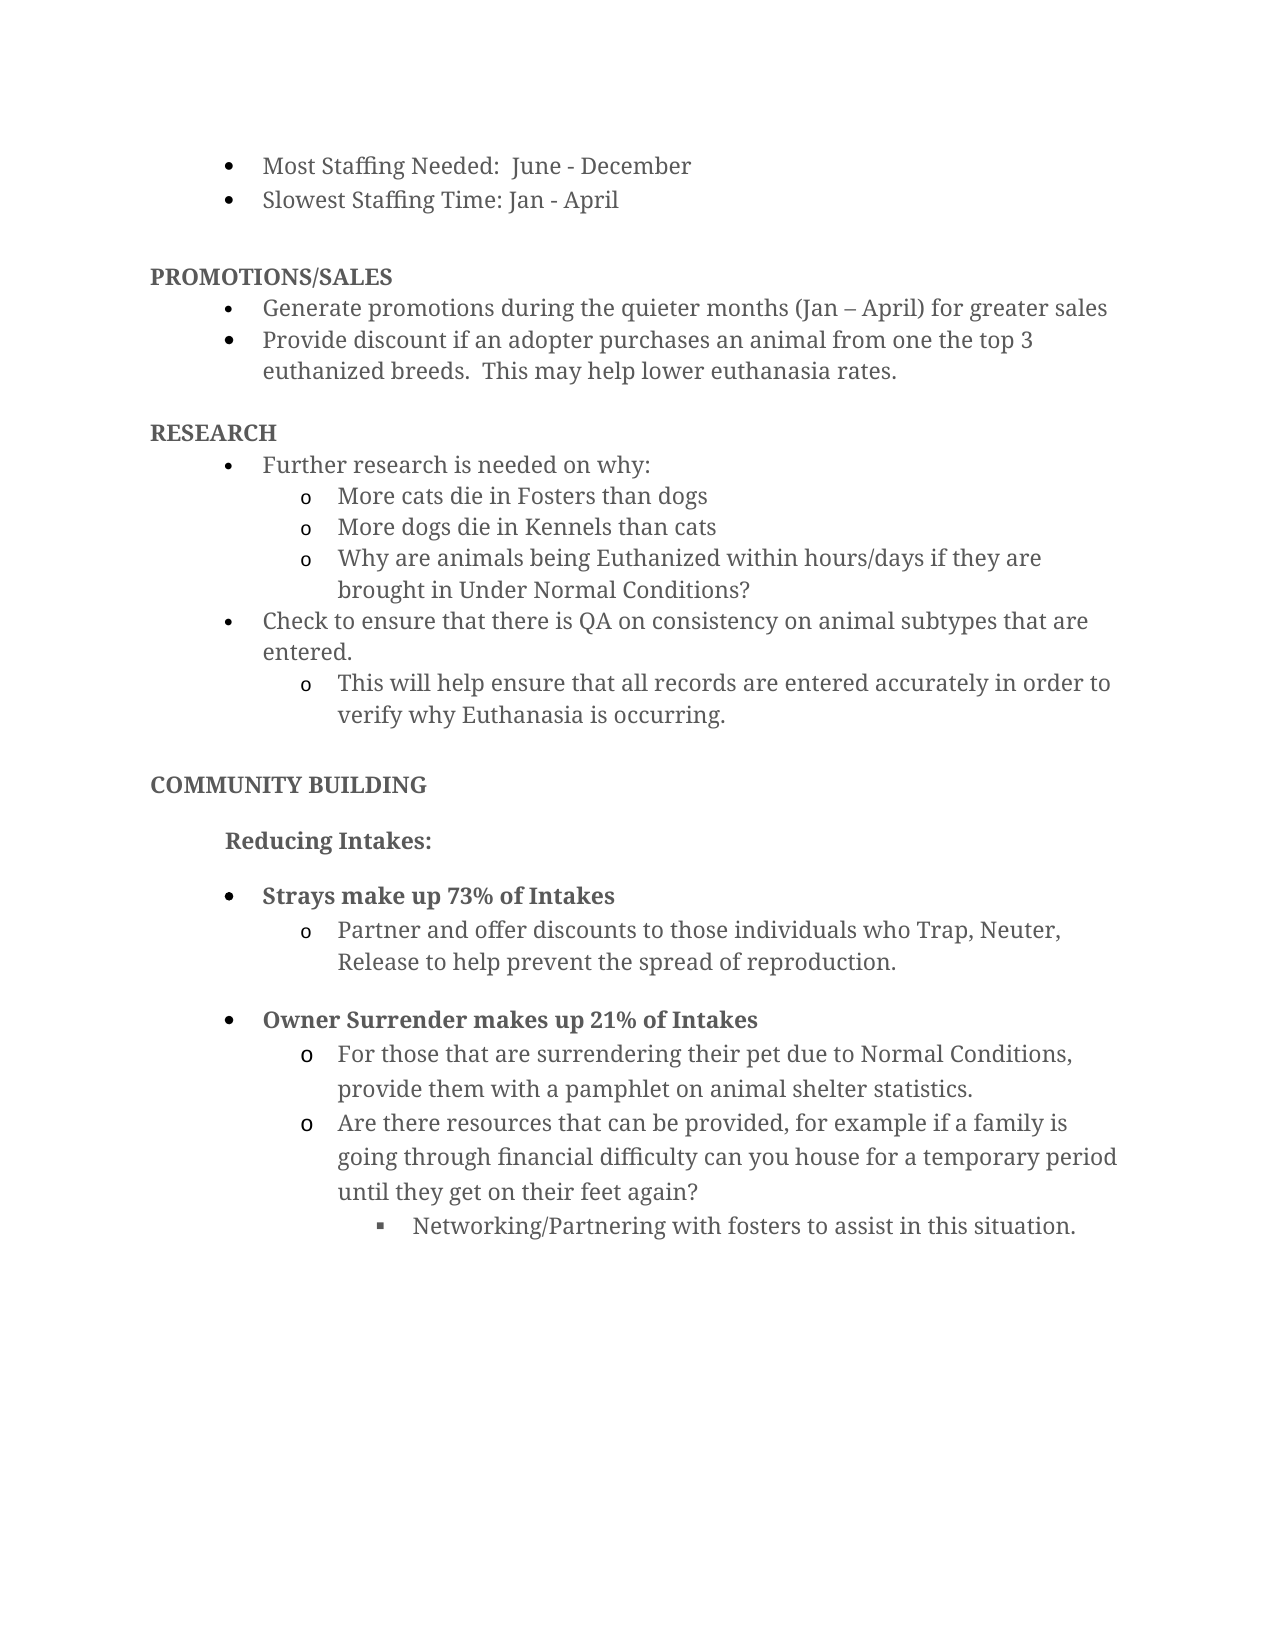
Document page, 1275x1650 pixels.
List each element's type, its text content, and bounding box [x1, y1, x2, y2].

list Provide discount if an adopter purchases an animal from one the top 3 euthanized breeds. This may help lower euthanasia rates. [225, 324, 1125, 417]
list Slowest Staffing Time: Jan - April [225, 184, 1125, 215]
list For those that are surrendering their pet due to Normal Conditions, provide them with a pamphlet on animal shelter statistics. [300, 1038, 1125, 1104]
list Owner Surrender makes up 21% of Intakes [225, 1004, 1125, 1035]
list This will help ensure that all records are entered accurately in order to verify why Euthanasia is occurring. [300, 667, 1125, 730]
list Strays make up 73% of Intakes [225, 880, 1125, 911]
list More cats die in Fosters than dogs [300, 480, 1125, 511]
list Partner and offer discounts to those individuals who Trap, Neuter, Release to help prevent the spread of reproduction. [300, 914, 1125, 977]
list Networking/Partnering with fosters to assist in this situation. [375, 1210, 1125, 1241]
text RESEARCH [150, 417, 1125, 449]
list Most Staffing Needed: June - December [225, 150, 1125, 181]
list Generate promotions during the quieter months (Jan – April) for greater sales [225, 292, 1125, 324]
text Reducing Intakes: [150, 824, 1125, 856]
list Further research is needed on why: [225, 449, 1125, 480]
list Why are animals being Euthanized within hours/days if they are brought in Under Normal Conditions? [300, 542, 1125, 605]
list Are there resources that can be provided, for example if a family is going through financial difficulty can you house for a temporary period until they get on their feet again? [300, 1107, 1125, 1207]
list Check to ensure that there is QA on consistency on animal subtypes that are entered. [225, 605, 1125, 667]
text COMMUNITY BUILDING [150, 769, 1125, 801]
text PROMOTIONS/SALES [150, 261, 1125, 292]
list More dogs die in Kennels than cats [300, 511, 1125, 542]
